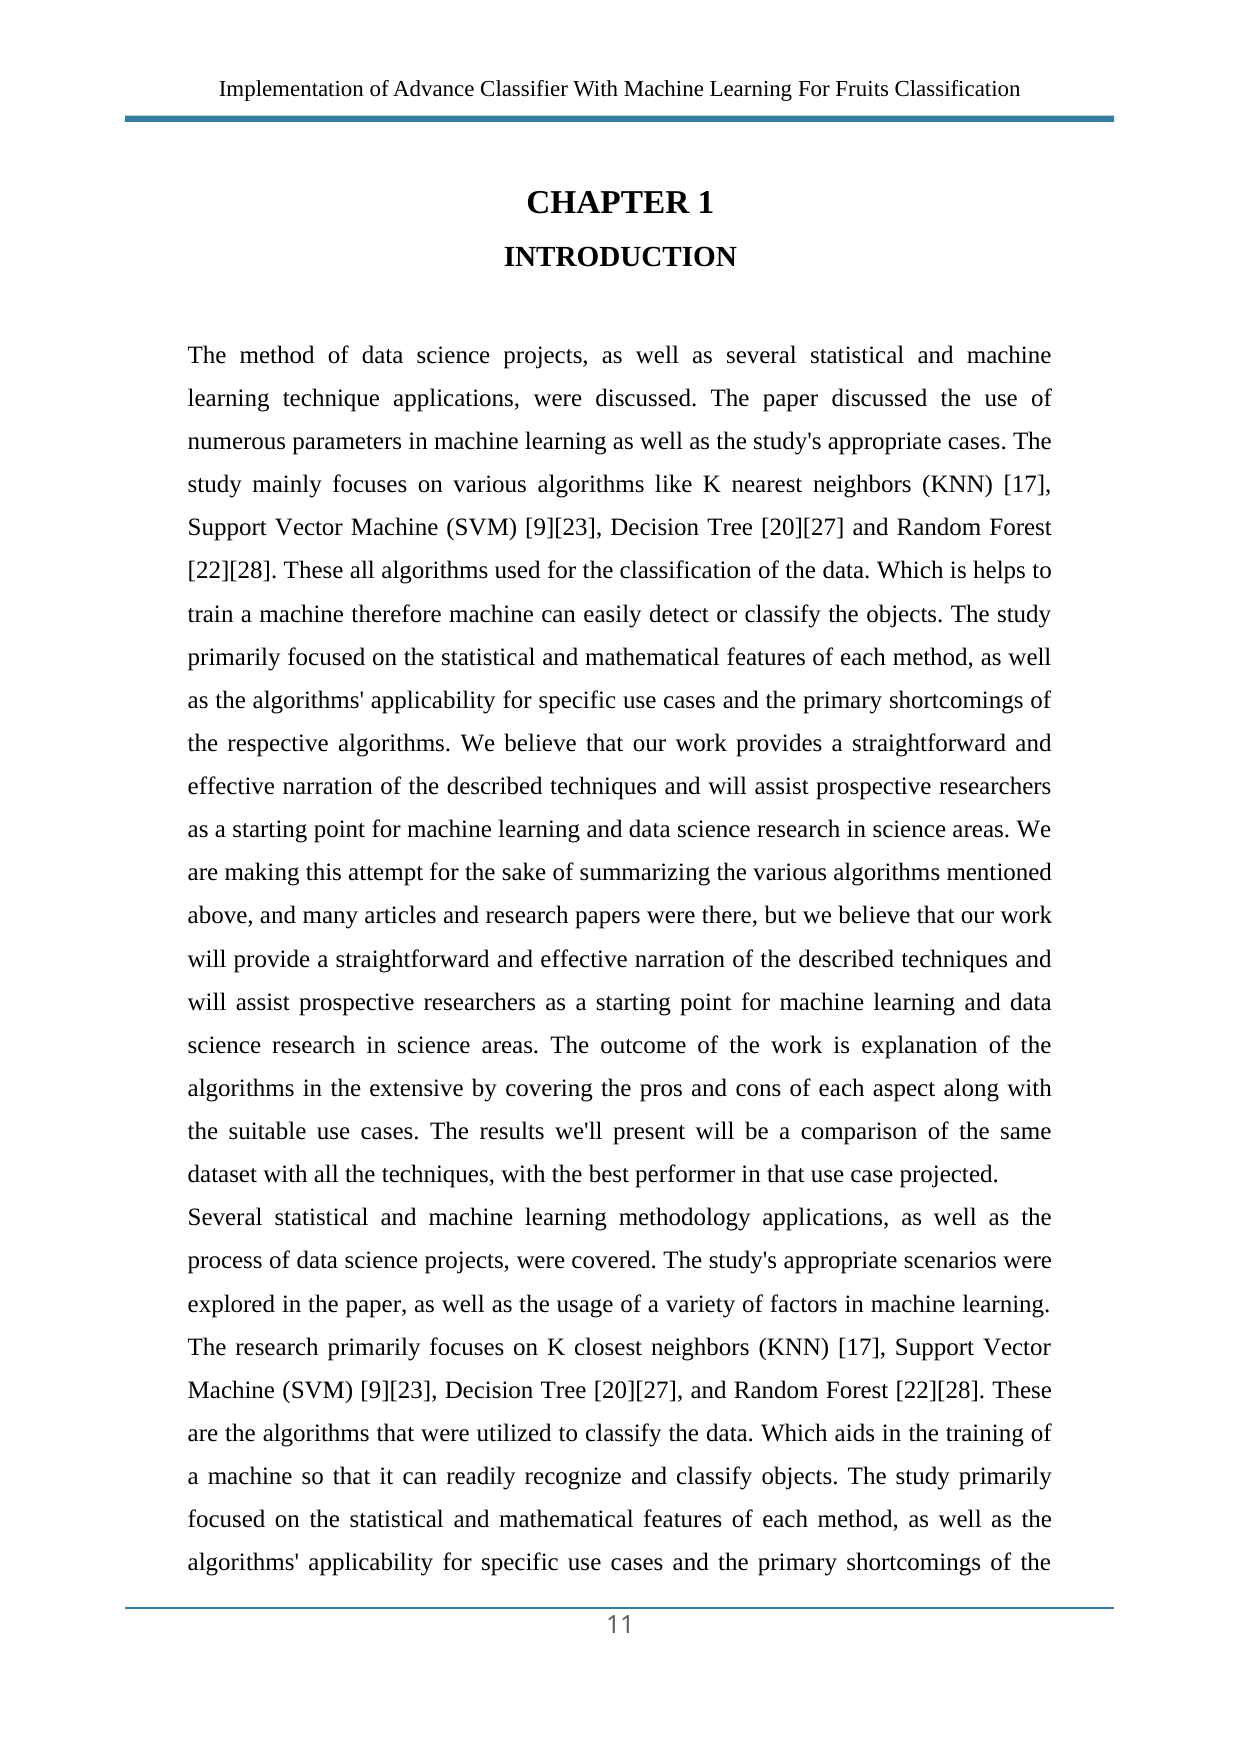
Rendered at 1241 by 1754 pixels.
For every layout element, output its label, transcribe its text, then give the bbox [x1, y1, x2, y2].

text INTRODUCTION [187, 239, 1053, 273]
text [187, 1342, 1053, 1576]
text The method of data science projects, as well as several statistical and machine learning technique applications, were discussed. The paper discussed the use of numerous parameters in machine learning as well as the study's appropriate cases. The study mainly focuses on various algorithms like K nearest neighbors (KNN) [17], Support Vector Machine (SVM) [9][23], Decision Tree [20][27] and Random Forest [22][28]. These all algorithms used for the classification of the data. Which is helps to train a machine therefore machine can easily detect or classify the objects. The study primarily focused on the statistical and mathematical features of each method, as well as the algorithms' applicability for specific use cases and the primary shortcomings of the respective algorithms. We believe that our work provides a straightforward and effective narration of the described techniques and will assist prospective researchers as a starting point for machine learning and data science research in science areas. We are making this attempt for the sake of summarizing the various algorithms mentioned above, and many articles and research papers were there, but we believe that our work will provide a straightforward and effective narration of the described techniques and will assist prospective researchers as a starting point for machine learning and data science research in science areas. The outcome of the work is explanation of the algorithms in the extensive by covering the pros and cons of each aspect along with the suitable use cases. The results we'll present will be a comparison of the same dataset with all the techniques, with the best performer in that use case projected. [187, 741, 1053, 1128]
text CHAPTER 1 [187, 182, 1053, 220]
text The method of data science projects, as well as several statistical and machine learning technique applications, were discussed. The paper discussed the use of numerous parameters in machine learning as well as the study's appropriate cases. The study mainly focuses on various algorithms like K nearest neighbors (KNN) [17], Support Vector Machine (SVM) [9][23], Decision Tree [20][27] and Random Forest [22][28]. These all algorithms used for the classification of the data. Which is helps to train a machine therefore machine can easily detect or classify the objects. The study primarily focused on the statistical and mathematical features of each method, as well as the algorithms' applicability for specific use cases and the primary shortcomings of the respective algorithms. We believe that our work provides a straightforward and effective narration of the described techniques and will assist prospective researchers as a starting point for machine learning and data science research in science areas. We are making this attempt for the sake of summarizing the various algorithms mentioned above, and many articles and research papers were there, but we believe that our work will provide a straightforward and effective narration of the described techniques and will assist prospective researchers as a starting point for machine learning and data science research in science areas. The outcome of the work is explanation of the algorithms in the extensive by covering the pros and cons of each aspect along with the suitable use cases. The results we'll present will be a comparison of the same dataset with all the techniques, with the best performer in that use case projected. [187, 406, 1053, 611]
text The method of data science projects, as well as several statistical and machine learning technique applications, were discussed. The paper discussed the use of numerous parameters in machine learning as well as the study's appropriate cases. The study mainly focuses on various algorithms like K nearest neighbors (KNN) [17], Support Vector Machine (SVM) [9][23], Decision Tree [20][27] and Random Forest [22][28]. These all algorithms used for the classification of the data. Which is helps to train a machine therefore machine can easily detect or classify the objects. The study primarily focused on the statistical and mathematical features of each method, as well as the algorithms' applicability for specific use cases and the primary shortcomings of the respective algorithms. We believe that our work provides a straightforward and effective narration of the described techniques and will assist prospective researchers as a starting point for machine learning and data science research in science areas. We are making this attempt for the sake of summarizing the various algorithms mentioned above, and many articles and research papers were there, but we believe that our work will provide a straightforward and effective narration of the described techniques and will assist prospective researchers as a starting point for machine learning and data science research in science areas. The outcome of the work is explanation of the algorithms in the extensive by covering the pros and cons of each aspect along with the suitable use cases. The results we'll present will be a comparison of the same dataset with all the techniques, with the best performer in that use case projected. [187, 612, 1053, 740]
